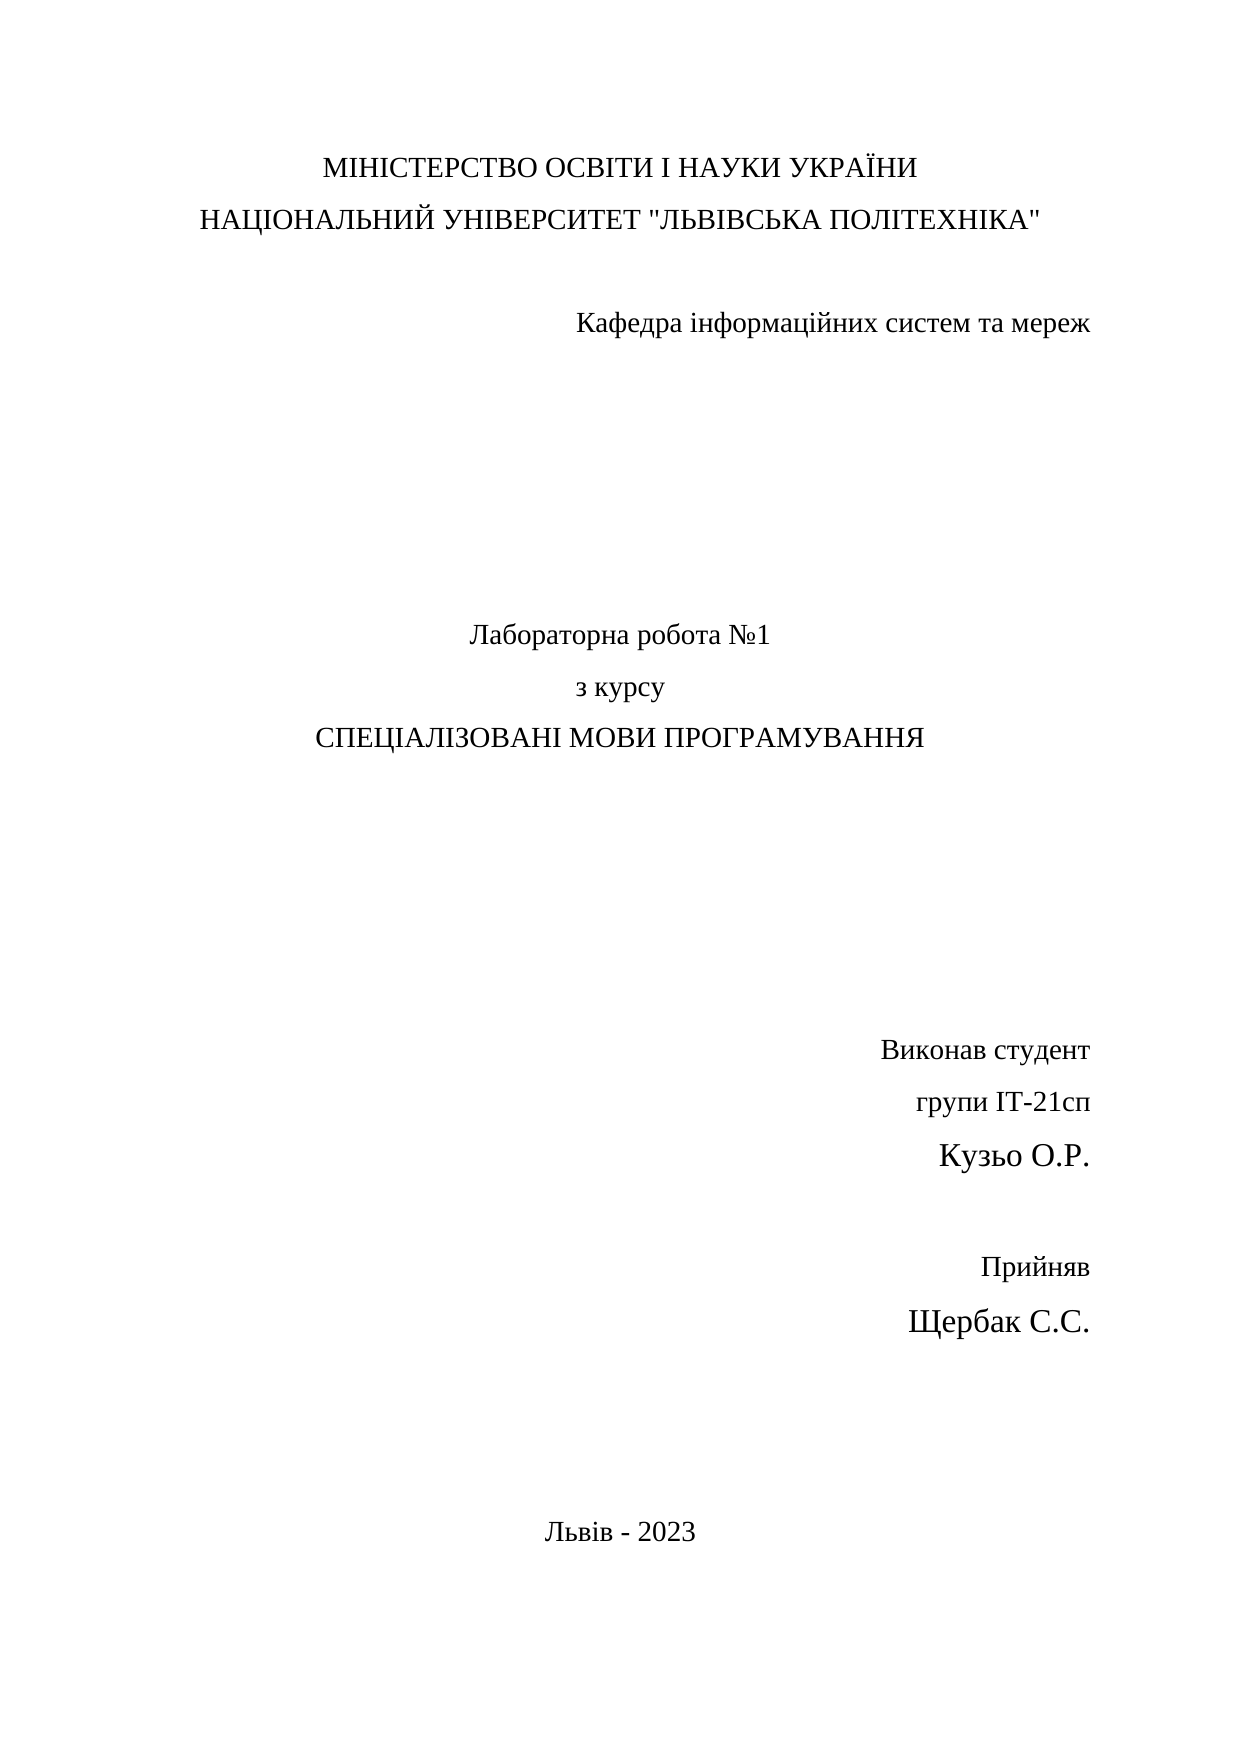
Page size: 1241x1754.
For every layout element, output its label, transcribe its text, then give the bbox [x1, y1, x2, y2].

text Кузьо О.Р. [150, 1136, 1090, 1174]
text СПЕЦІАЛІЗОВАНІ МОВИ ПРОГРАМУВАННЯ [150, 721, 1090, 754]
text Прийняв [150, 1249, 1090, 1283]
text з курсу [150, 669, 1090, 702]
text Кафедра інформаційних систем та мереж [150, 306, 1090, 339]
text НАЦІОНАЛЬНИЙ УНІВЕРСИТЕТ "ЛЬВІВСЬКА ПОЛІТЕХНІКА" [150, 202, 1090, 235]
text групи ІТ-21сп [150, 1084, 1090, 1117]
text Лабораторна робота №1 [150, 617, 1090, 650]
text МІНІСТЕРСТВО ОСВІТИ І НАУКИ УКРАЇНИ [150, 150, 1090, 183]
text Львів - 2023 [150, 1514, 1090, 1547]
text Виконав студент [150, 1032, 1090, 1065]
text Щербак С.С. [150, 1301, 1090, 1339]
